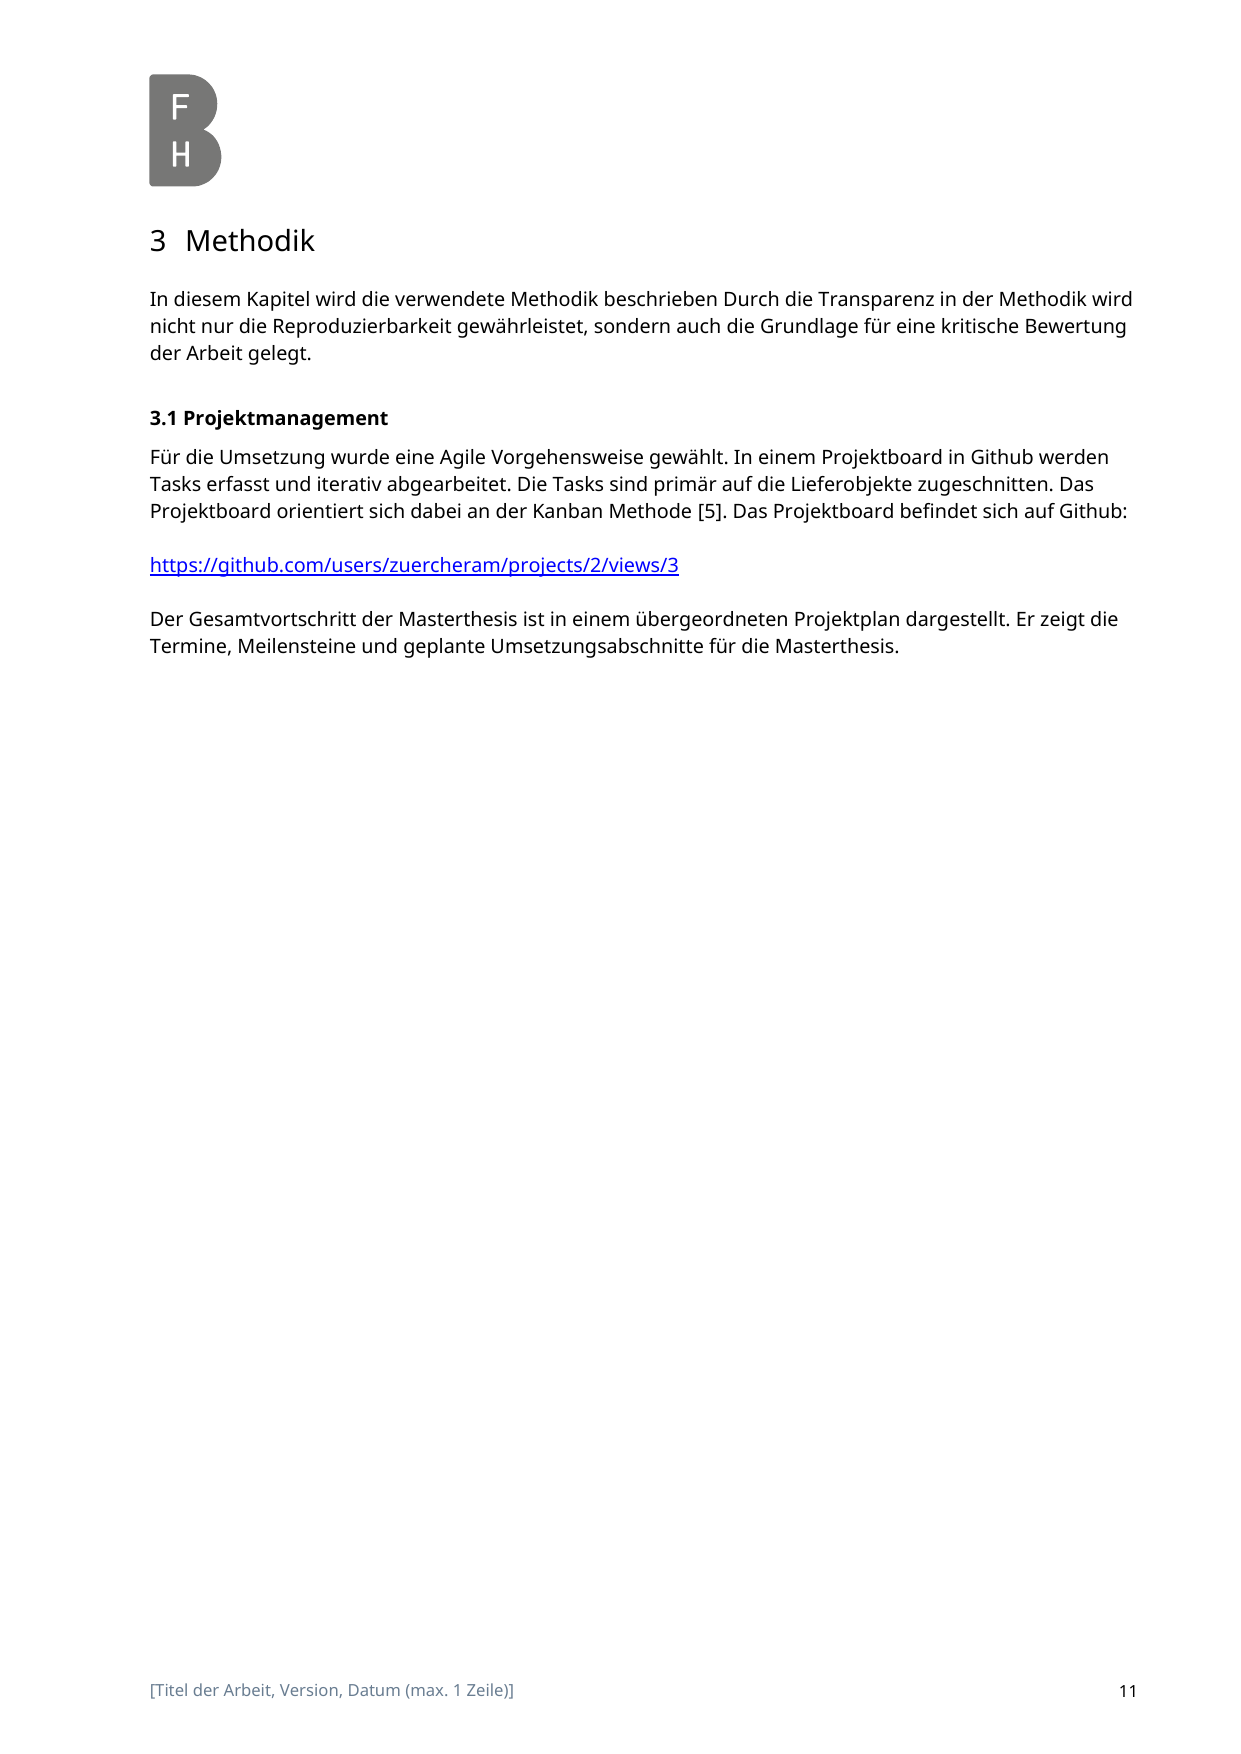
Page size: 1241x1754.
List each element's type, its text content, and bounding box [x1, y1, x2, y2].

subtitle Methodik [149, 221, 1136, 260]
text Für die Umsetzung wurde eine Agile Vorgehensweise gewählt. In einem Projektboard in Github werden Tasks erfasst und iterativ abgearbeitet. Die Tasks sind primär auf die Lieferobjekte zugeschnitten. Das Projektboard orientiert sich dabei an der Kanban Methode [5]. Das Projektboard befindet sich auf Github: [149, 443, 1136, 524]
text Der Gesamtvortschritt der Masterthesis ist in einem übergeordneten Projektplan dargestellt. Er zeigt die Termine, Meilensteine und geplante Umsetzungsabschnitte für die Masterthesis. [149, 605, 1136, 659]
subtitle Projektmanagement [149, 404, 1136, 431]
text https://github.com/users/zuercheram/projects/2/views/3 [149, 551, 1136, 578]
text In diesem Kapitel wird die verwendete Methodik beschrieben Durch die Transparenz in der Methodik wird nicht nur die Reproduzierbarkeit gewährleistet, sondern auch die Grundlage für eine kritische Bewertung der Arbeit gelegt. [149, 285, 1136, 366]
